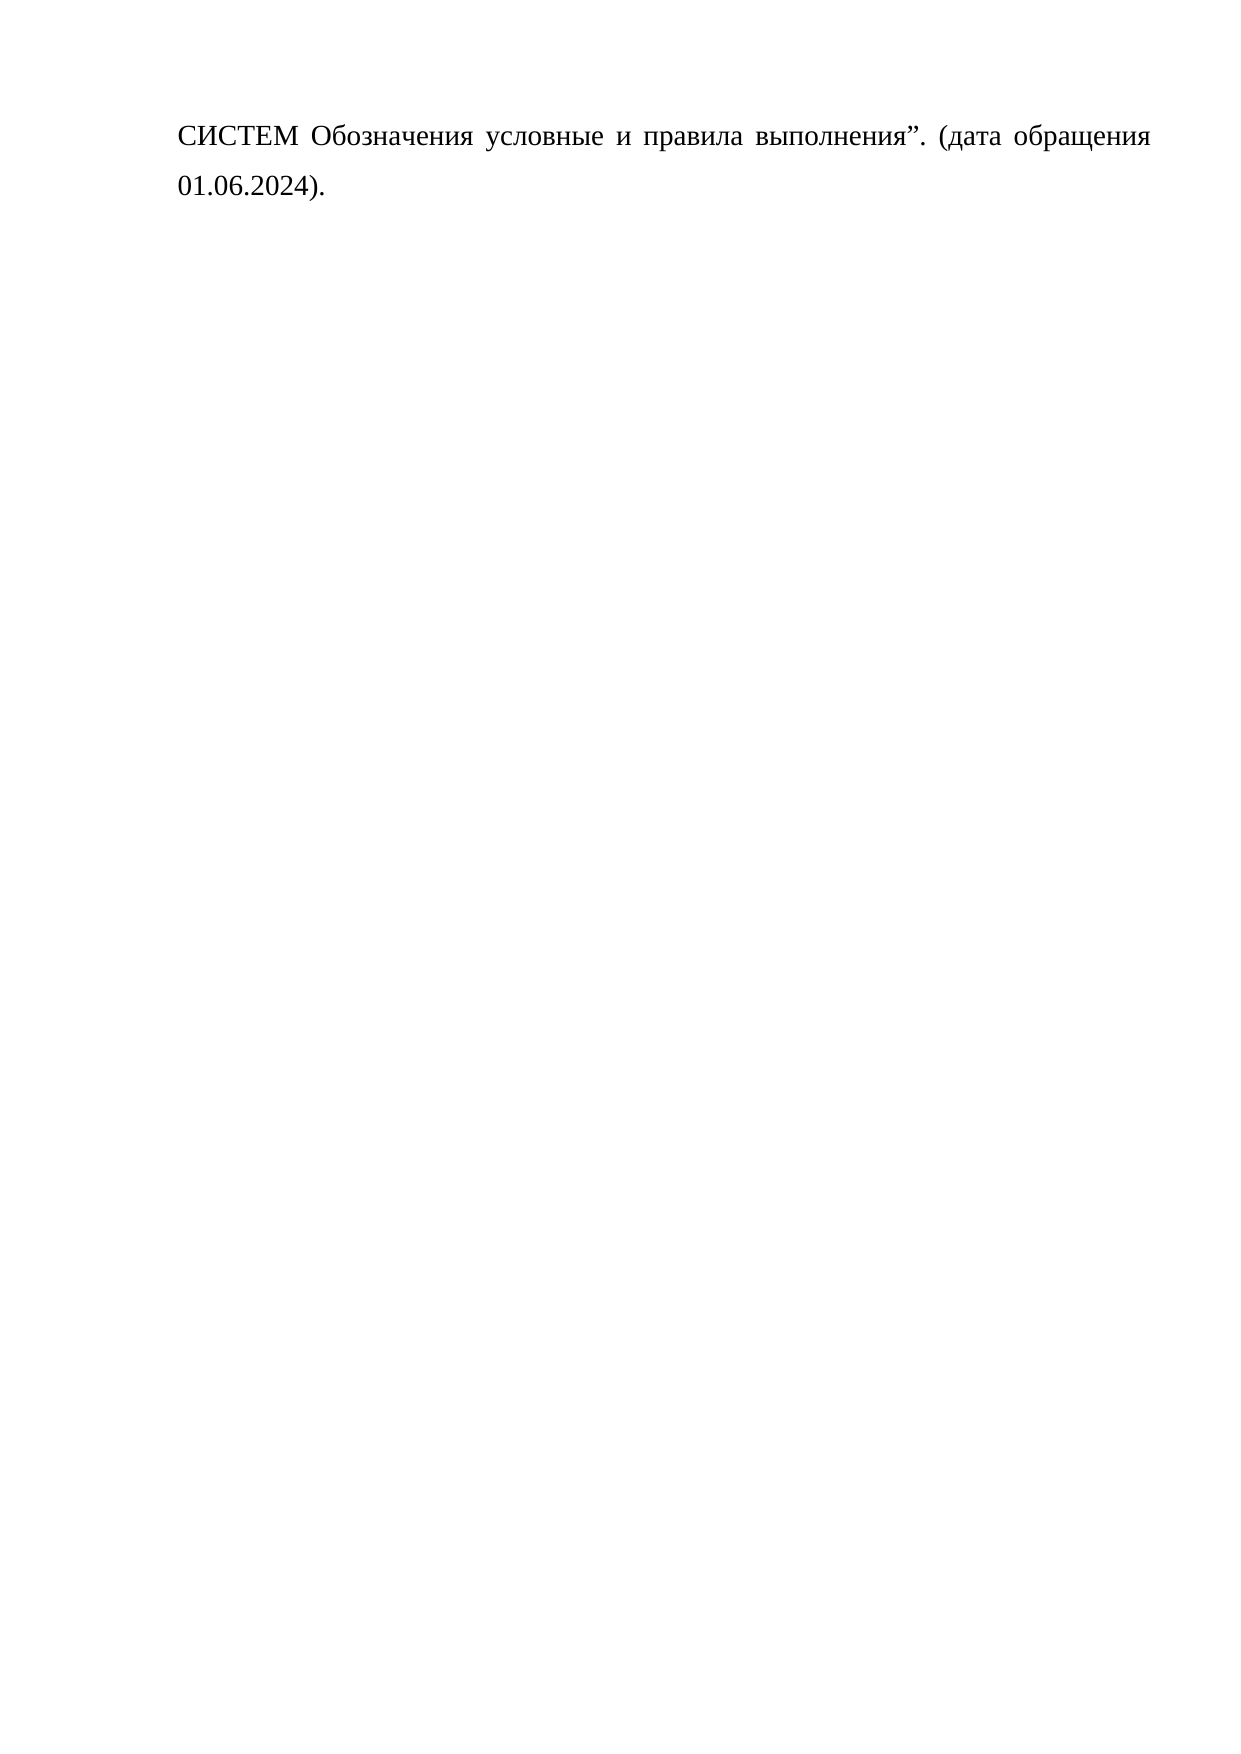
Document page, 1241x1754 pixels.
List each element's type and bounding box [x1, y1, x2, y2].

text [177, 118, 1152, 202]
